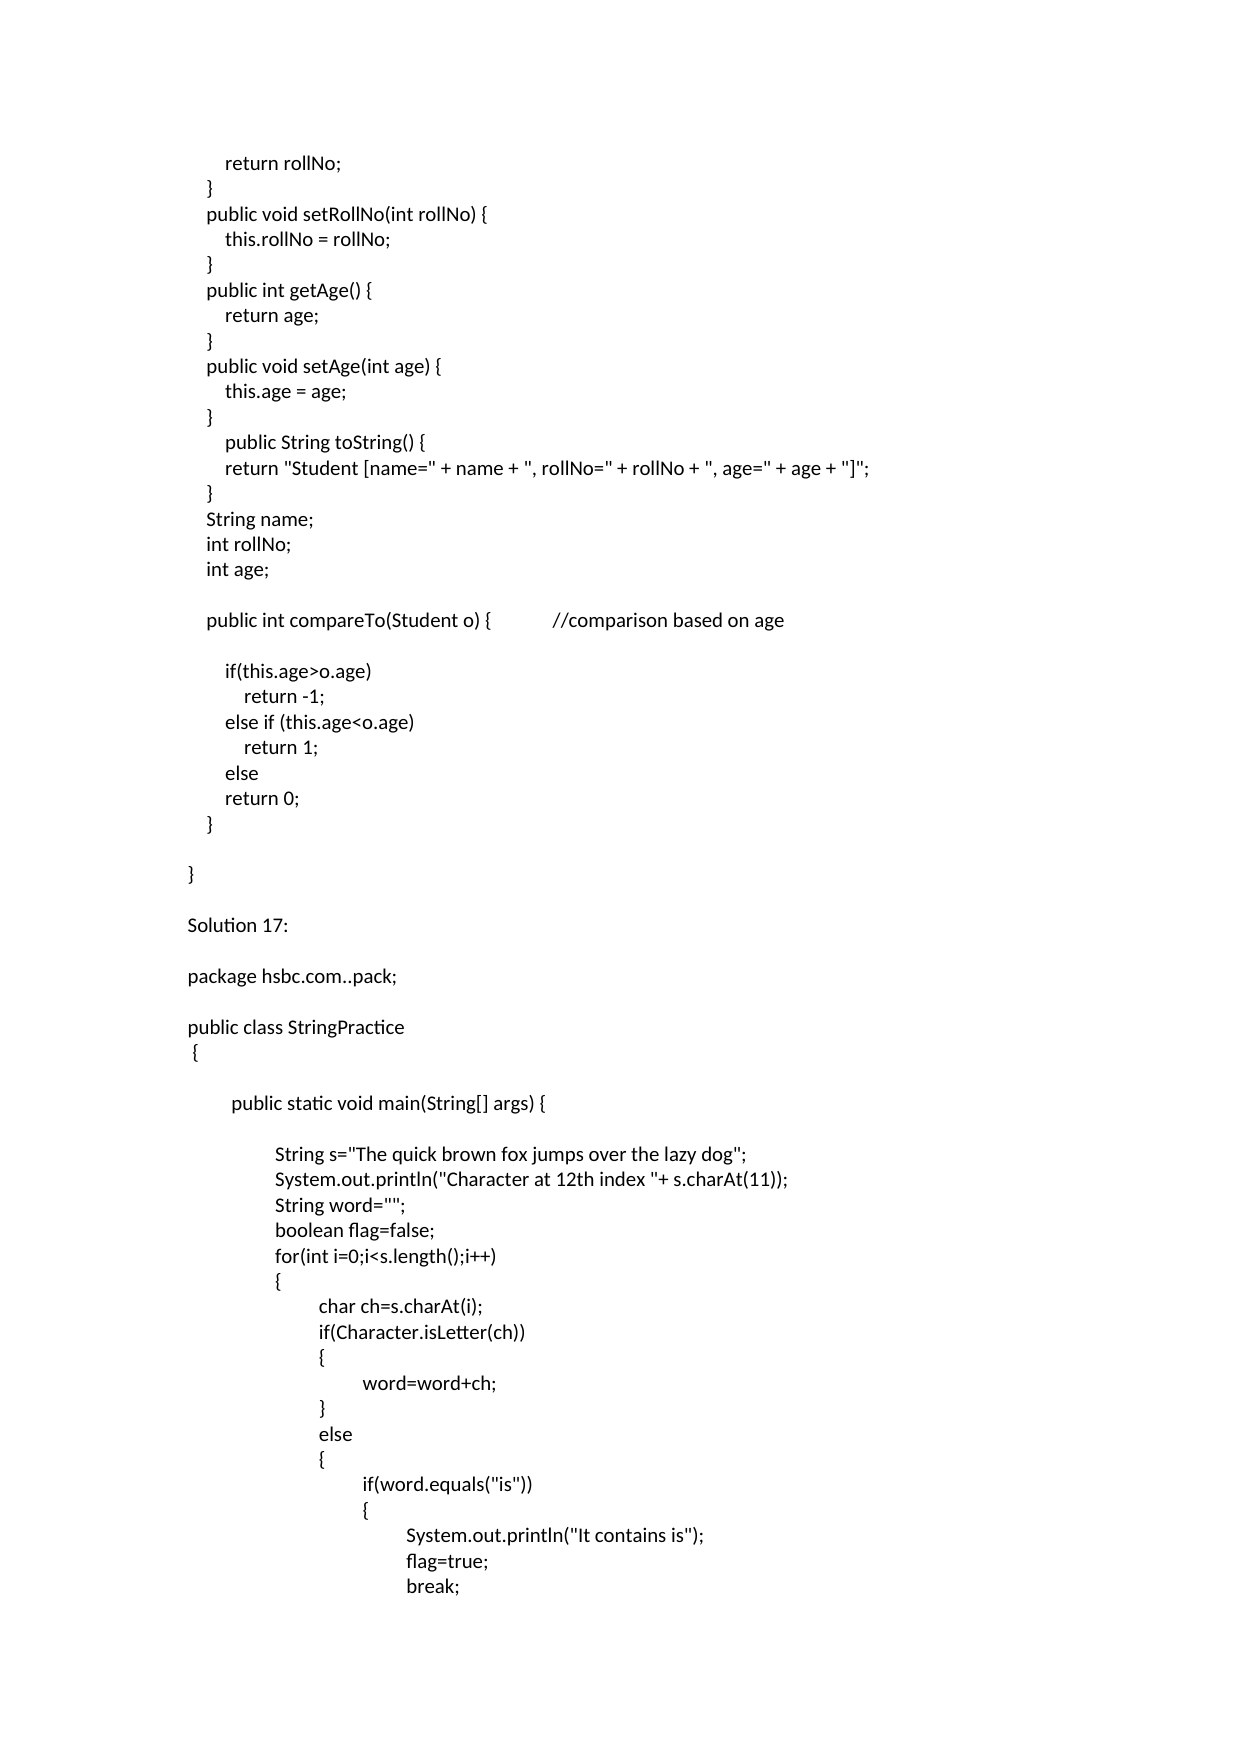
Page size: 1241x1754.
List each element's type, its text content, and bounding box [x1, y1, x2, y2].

text return 0; [187, 785, 1053, 811]
text { [187, 1039, 1053, 1065]
text package hsbc.com..pack; [187, 963, 1053, 989]
text word=word+ch; [187, 1370, 1053, 1395]
text return "Student [name=" + name + ", rollNo=" + rollNo + ", age=" + age + "]"; [187, 455, 1053, 480]
text } [187, 404, 1053, 429]
text else [187, 760, 1053, 785]
text public String toString() { [187, 429, 1053, 455]
text public class StringPractice [187, 1014, 1053, 1039]
text boolean flag=false; [187, 1217, 1053, 1243]
text String s="The quick brown fox jumps over the lazy dog"; [187, 1141, 1053, 1167]
text return age; [187, 302, 1053, 328]
text int age; [187, 557, 1053, 582]
text if(word.equals("is")) [187, 1472, 1053, 1497]
text this.rollNo = rollNo; [187, 226, 1053, 252]
text } [187, 252, 1053, 277]
text return rollNo; [187, 150, 1053, 175]
text int rollNo; [187, 531, 1053, 557]
text for(int i=0;i<s.length();i++) [187, 1243, 1053, 1268]
text flag=true; [187, 1548, 1053, 1573]
text System.out.println("Character at 12th index "+ s.charAt(11)); [187, 1167, 1053, 1192]
text break; [187, 1573, 1053, 1599]
text if(Character.isLetter(ch)) [187, 1319, 1053, 1344]
text return 1; [187, 734, 1053, 760]
text return -1; [187, 684, 1053, 709]
text } [187, 175, 1053, 201]
text public void setRollNo(int rollNo) { [187, 201, 1053, 226]
text String word=""; [187, 1192, 1053, 1217]
text } [187, 480, 1053, 506]
text System.out.println("It contains is"); [187, 1522, 1053, 1548]
text } [187, 862, 1053, 887]
text char ch=s.charAt(i); [187, 1294, 1053, 1319]
text String name; [187, 506, 1053, 531]
text else [187, 1421, 1053, 1446]
text Solution 17: [187, 912, 1053, 938]
text public int compareTo(Student o) { //comparison based on age [187, 607, 1053, 633]
text { [187, 1497, 1053, 1522]
text } [187, 328, 1053, 353]
text { [187, 1344, 1053, 1370]
text public int getAge() { [187, 277, 1053, 302]
text public static void main(String[] args) { [187, 1090, 1053, 1116]
text { [187, 1446, 1053, 1472]
text } [187, 1395, 1053, 1421]
text this.age = age; [187, 379, 1053, 404]
text else if (this.age<o.age) [187, 709, 1053, 734]
text { [187, 1268, 1053, 1294]
text } [187, 811, 1053, 836]
text public void setAge(int age) { [187, 353, 1053, 379]
text if(this.age>o.age) [187, 658, 1053, 684]
